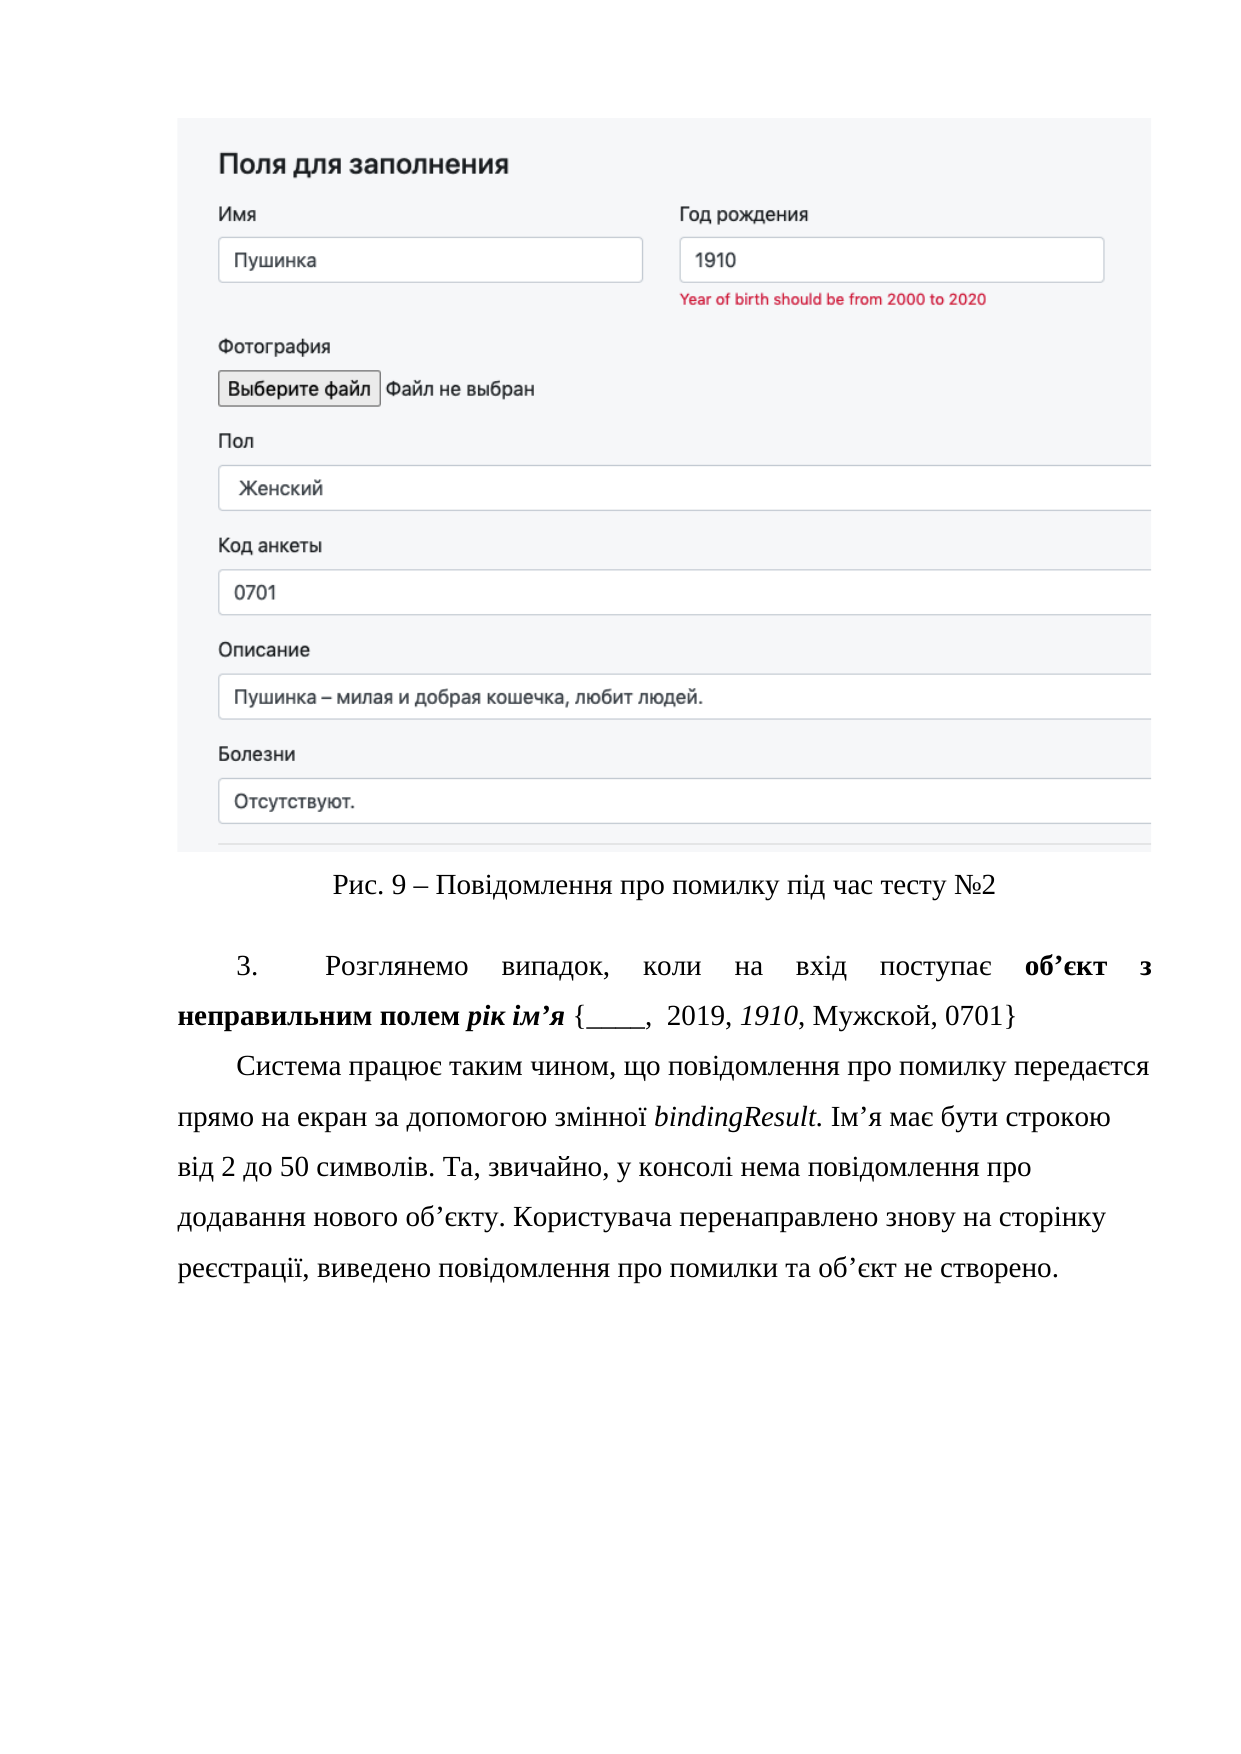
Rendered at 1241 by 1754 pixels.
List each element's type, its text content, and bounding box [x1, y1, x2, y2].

text Система працює таким чином, що повідомлення про помилку передаєтся прямо на екран за допомогою змінної bindingResult. Ім’я має бути строкою від 2 до 50 символів. Та, звичайно, у консолі нема повідомлення про додавання нового об’єкту. Користувача перенаправлено знову на сторінку реєстрації, виведено повідомлення про помилки та об’єкт не створено. [177, 1048, 1152, 1283]
picture [177, 118, 1152, 852]
list Розглянемо випадок, коли на вхід поступає об’єкт з неправильним полем рік ім’я {____, 2019, 1910, Мужской, 0701} [177, 948, 1152, 1032]
text Рис. 9 – Повідомлення про помилку під час тесту №2 [177, 867, 1152, 901]
